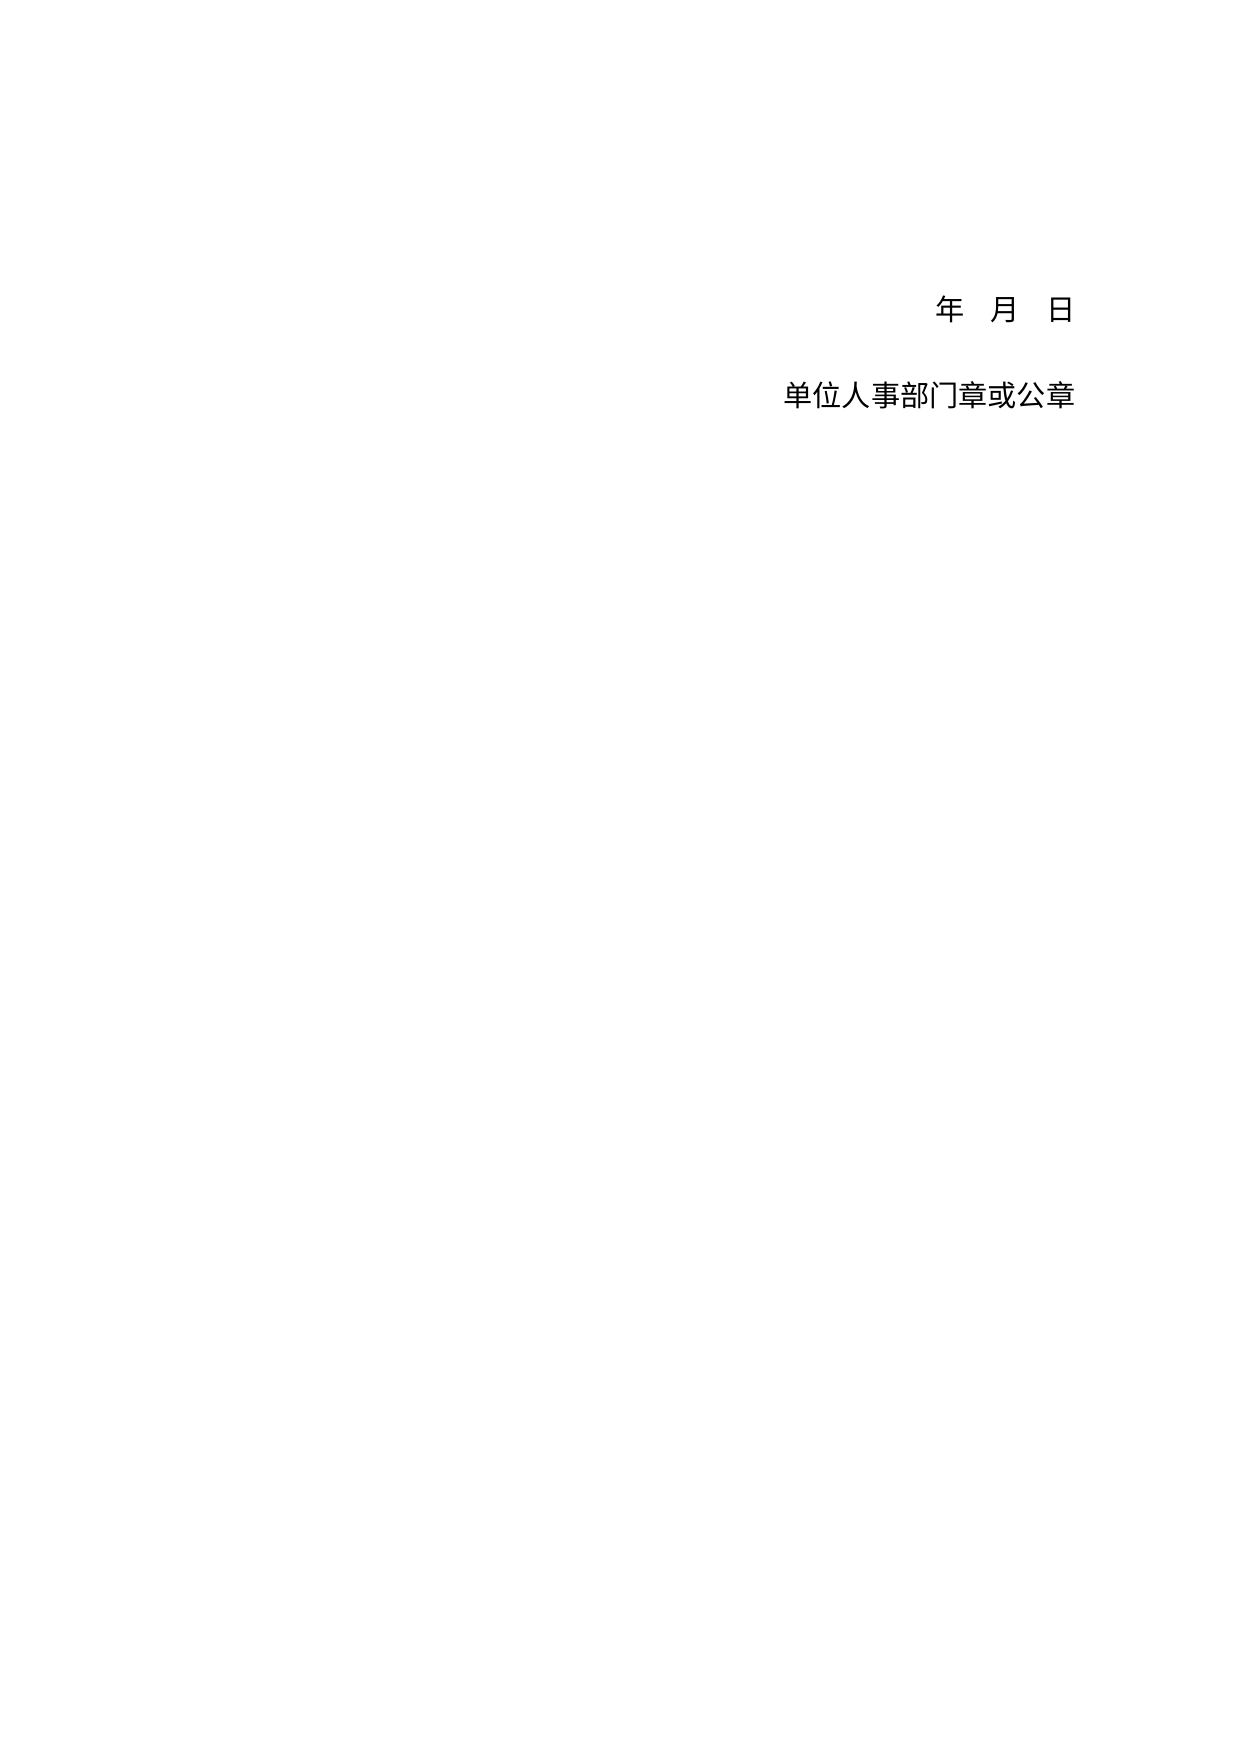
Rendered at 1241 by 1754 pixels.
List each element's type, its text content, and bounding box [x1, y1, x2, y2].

text 单位人事部门章或公章 [585, 361, 1075, 426]
text 年 月 日 [165, 275, 1075, 340]
